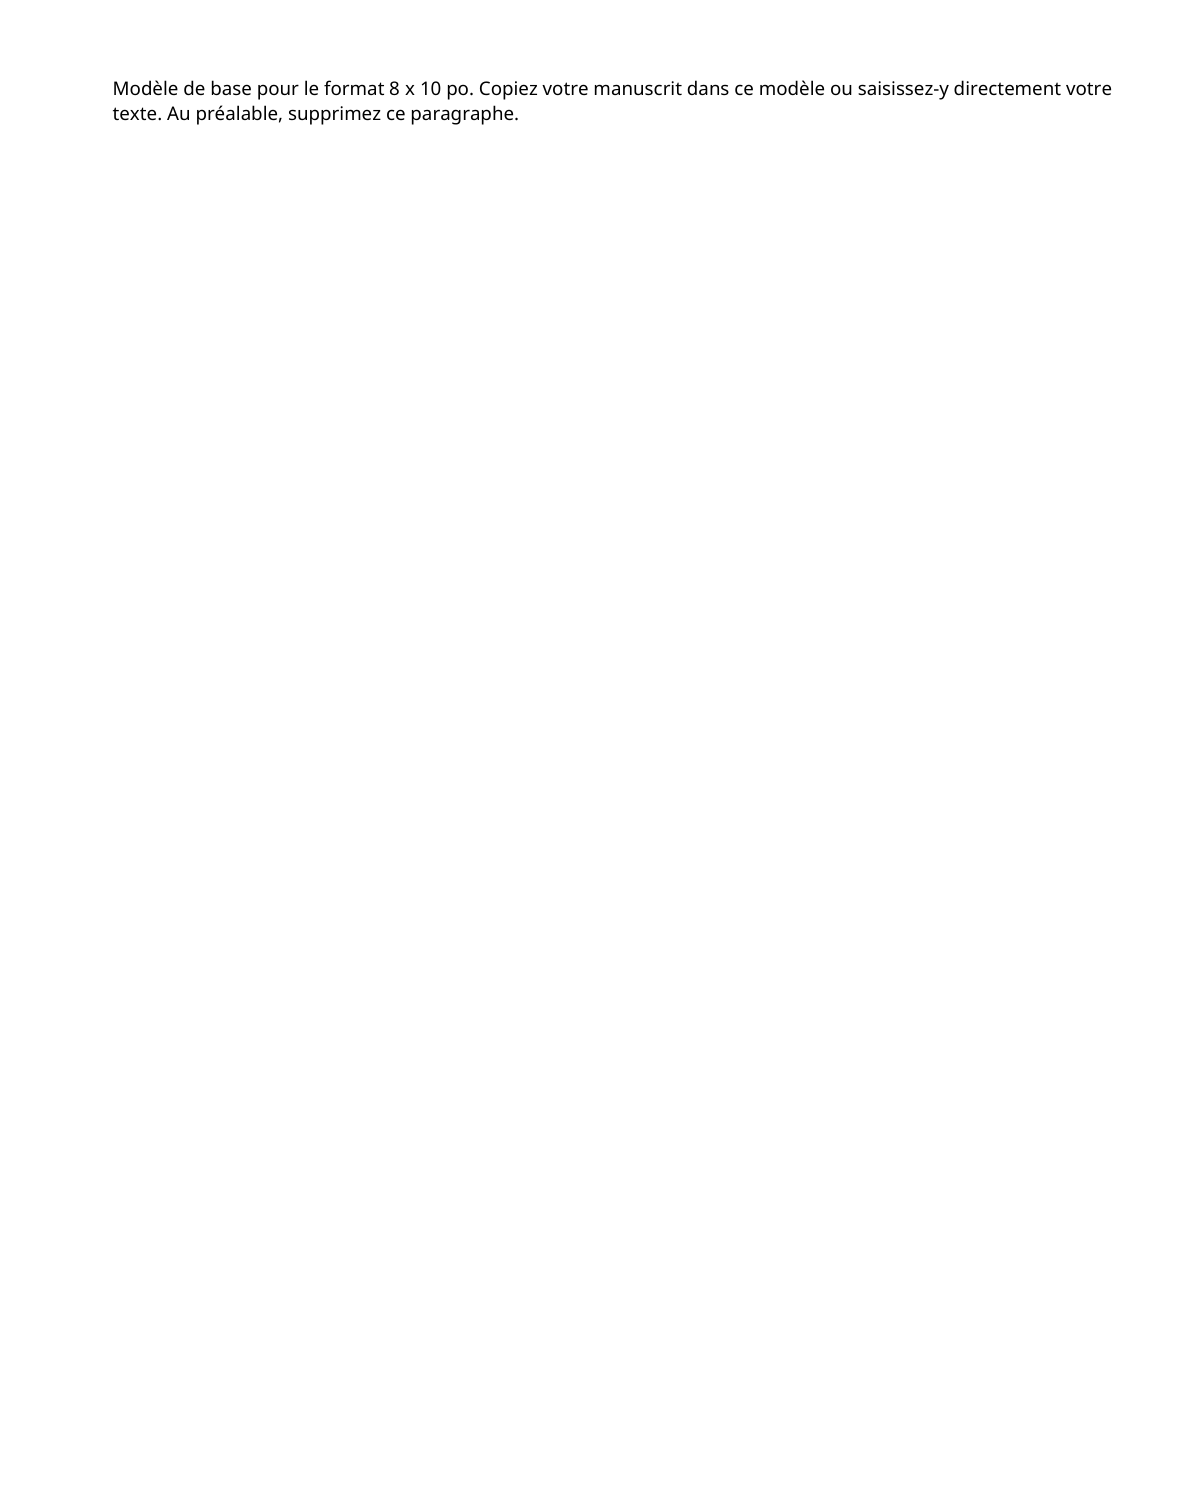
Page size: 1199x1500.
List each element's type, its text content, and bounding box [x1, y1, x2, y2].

text Modèle de base pour le format 8 x 10 po. Copiez votre manuscrit dans ce modèle ou saisissez-y directement votre texte. Au préalable, supprimez ce paragraphe. [112, 75, 1124, 126]
